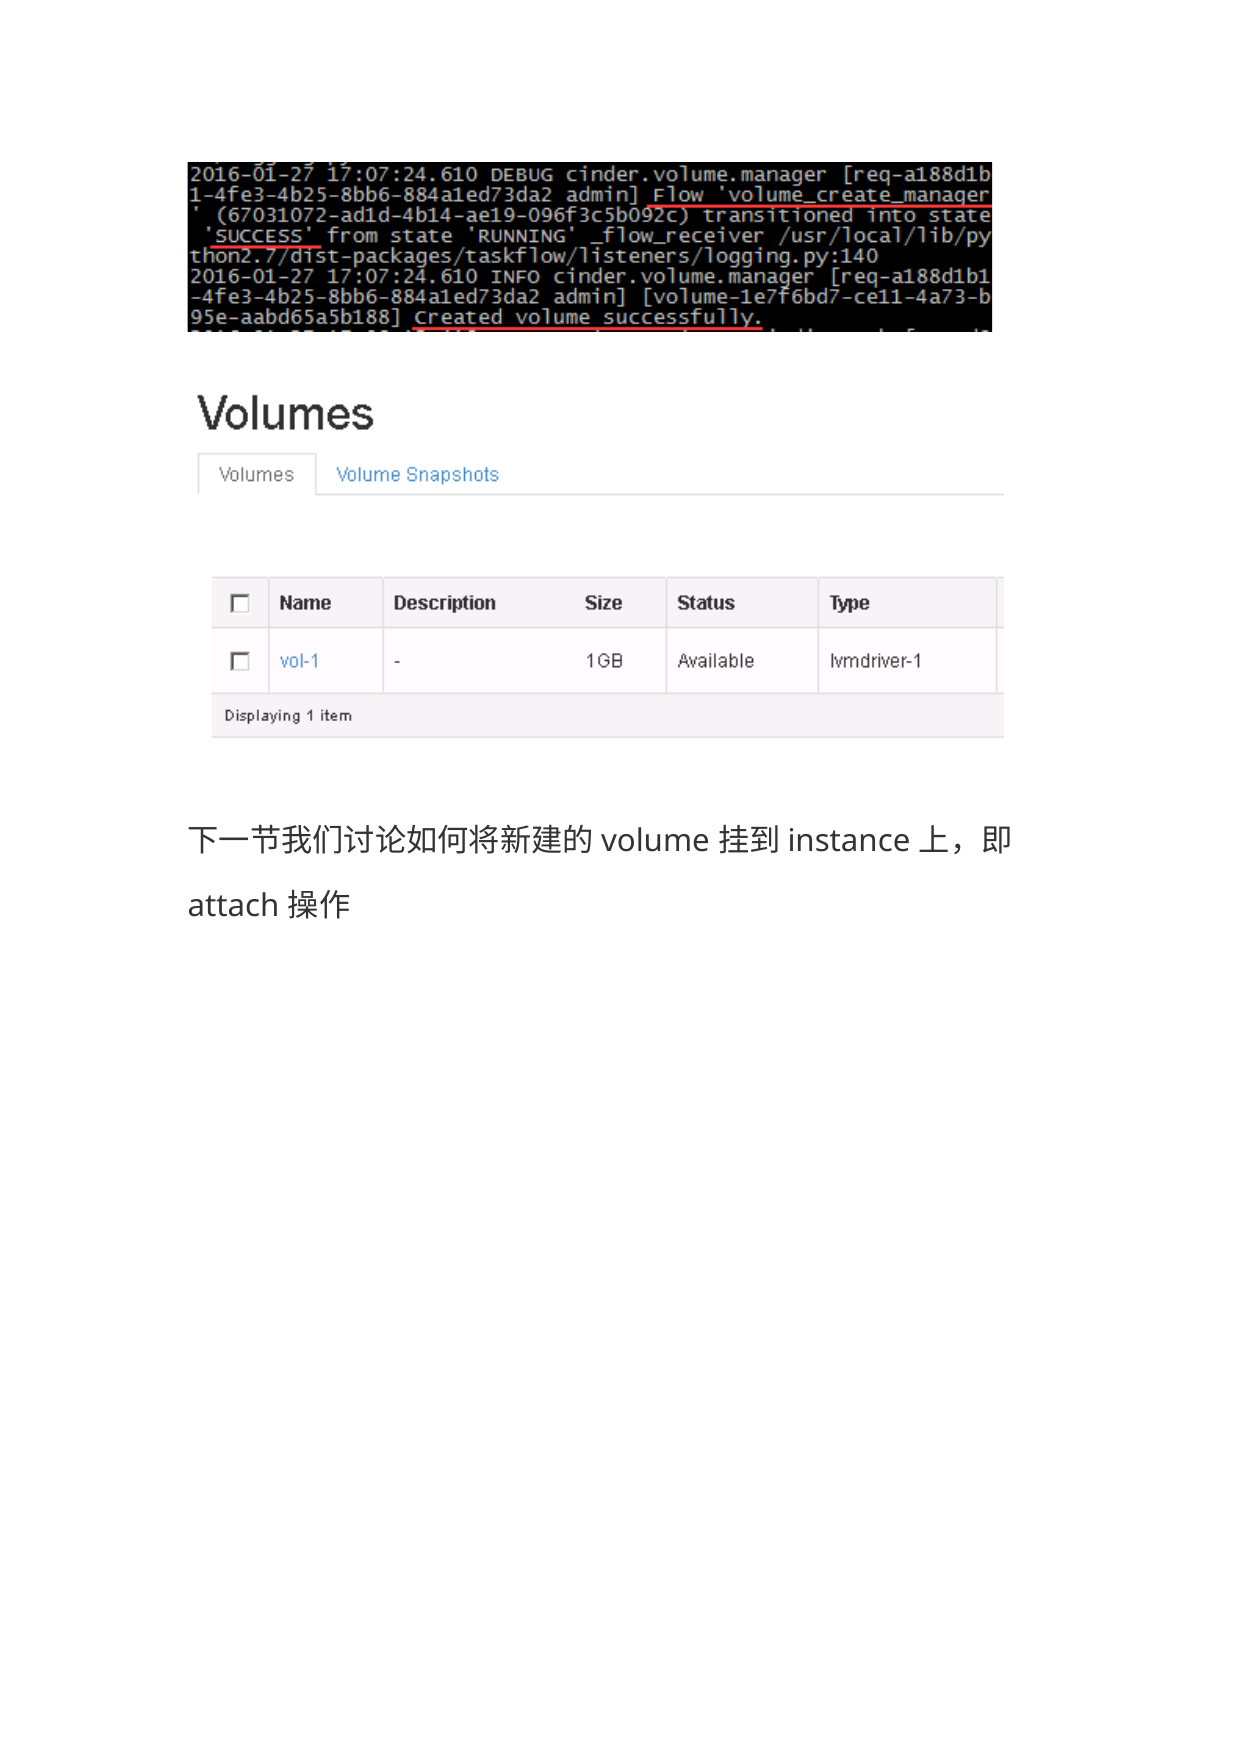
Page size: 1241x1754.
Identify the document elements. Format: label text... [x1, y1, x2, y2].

picture [187, 386, 1004, 757]
text 下一节我们讨论如何将新建的 volume 挂到 instance 上，即 attach 操作 [187, 806, 1053, 936]
picture [187, 162, 993, 332]
